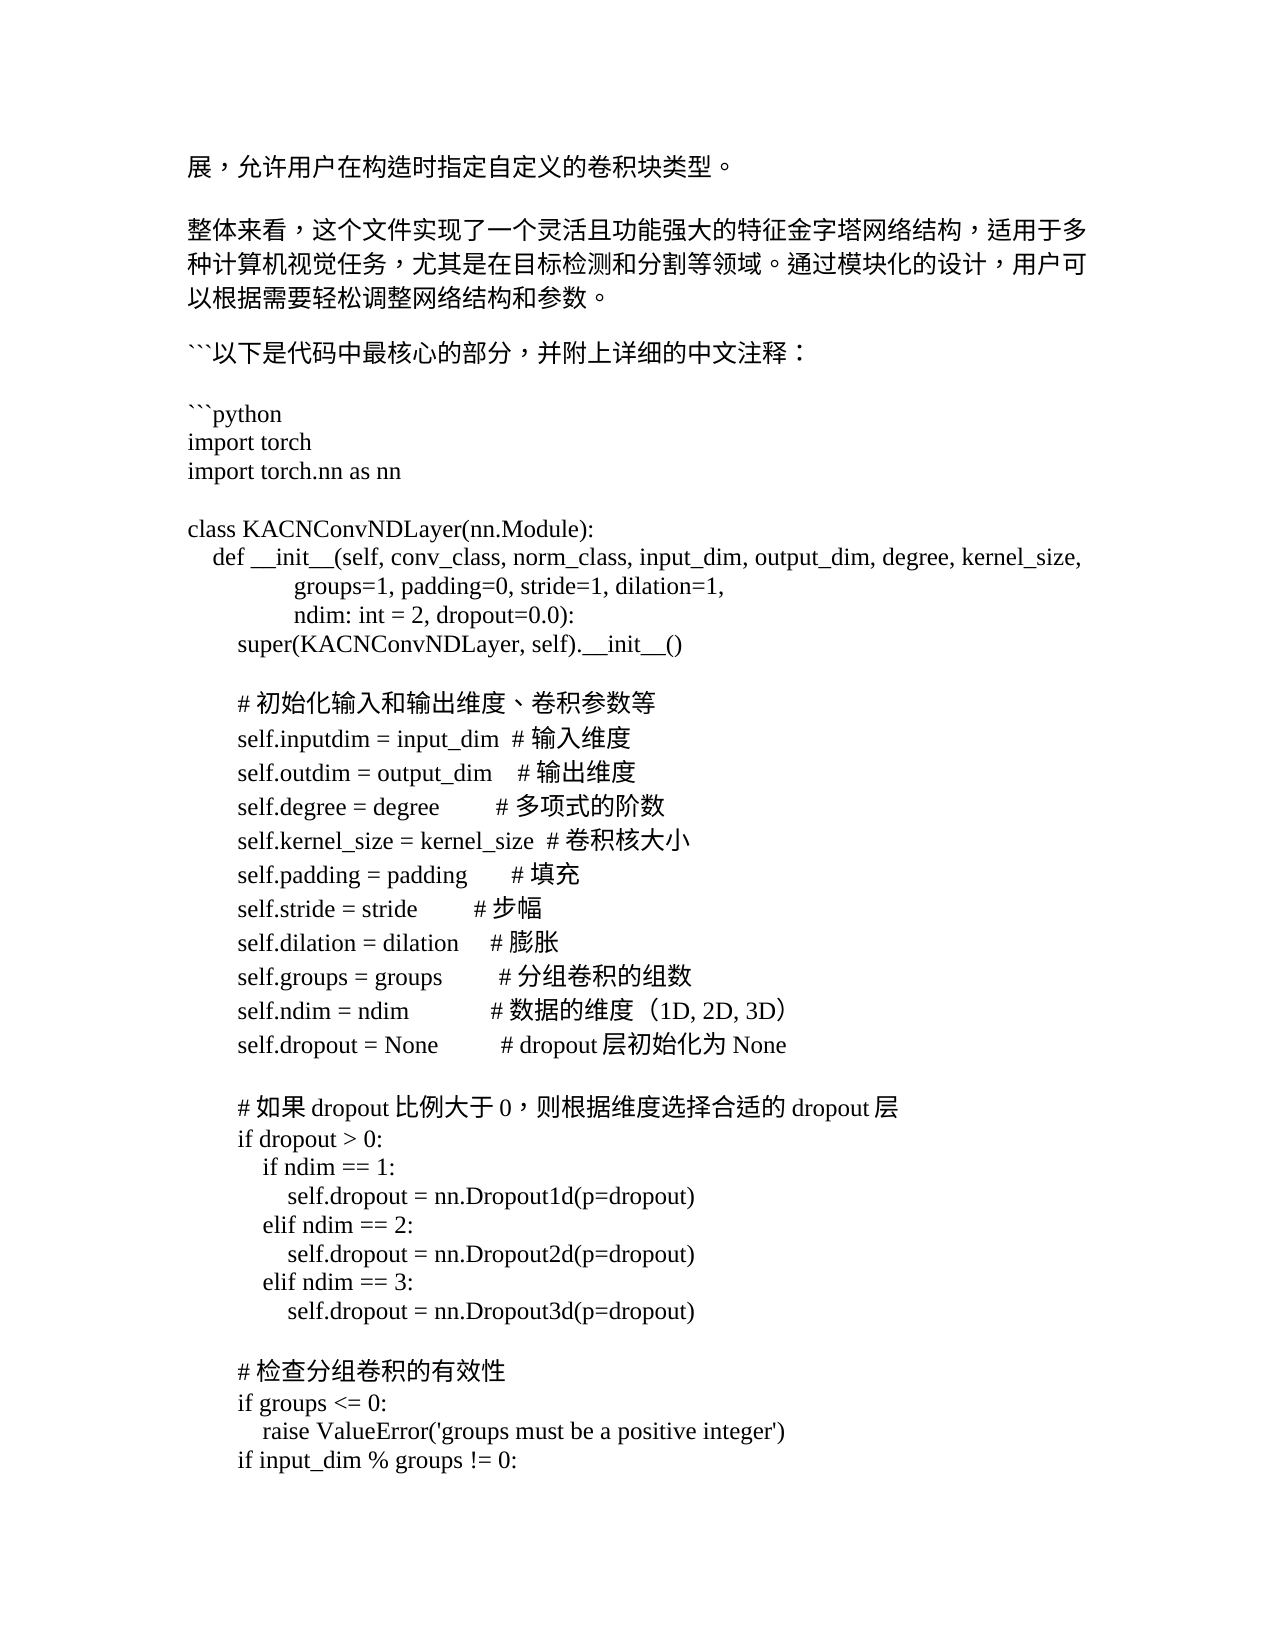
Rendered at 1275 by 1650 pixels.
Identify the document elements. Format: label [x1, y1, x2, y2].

text [187, 150, 1087, 315]
text [187, 336, 1087, 1474]
